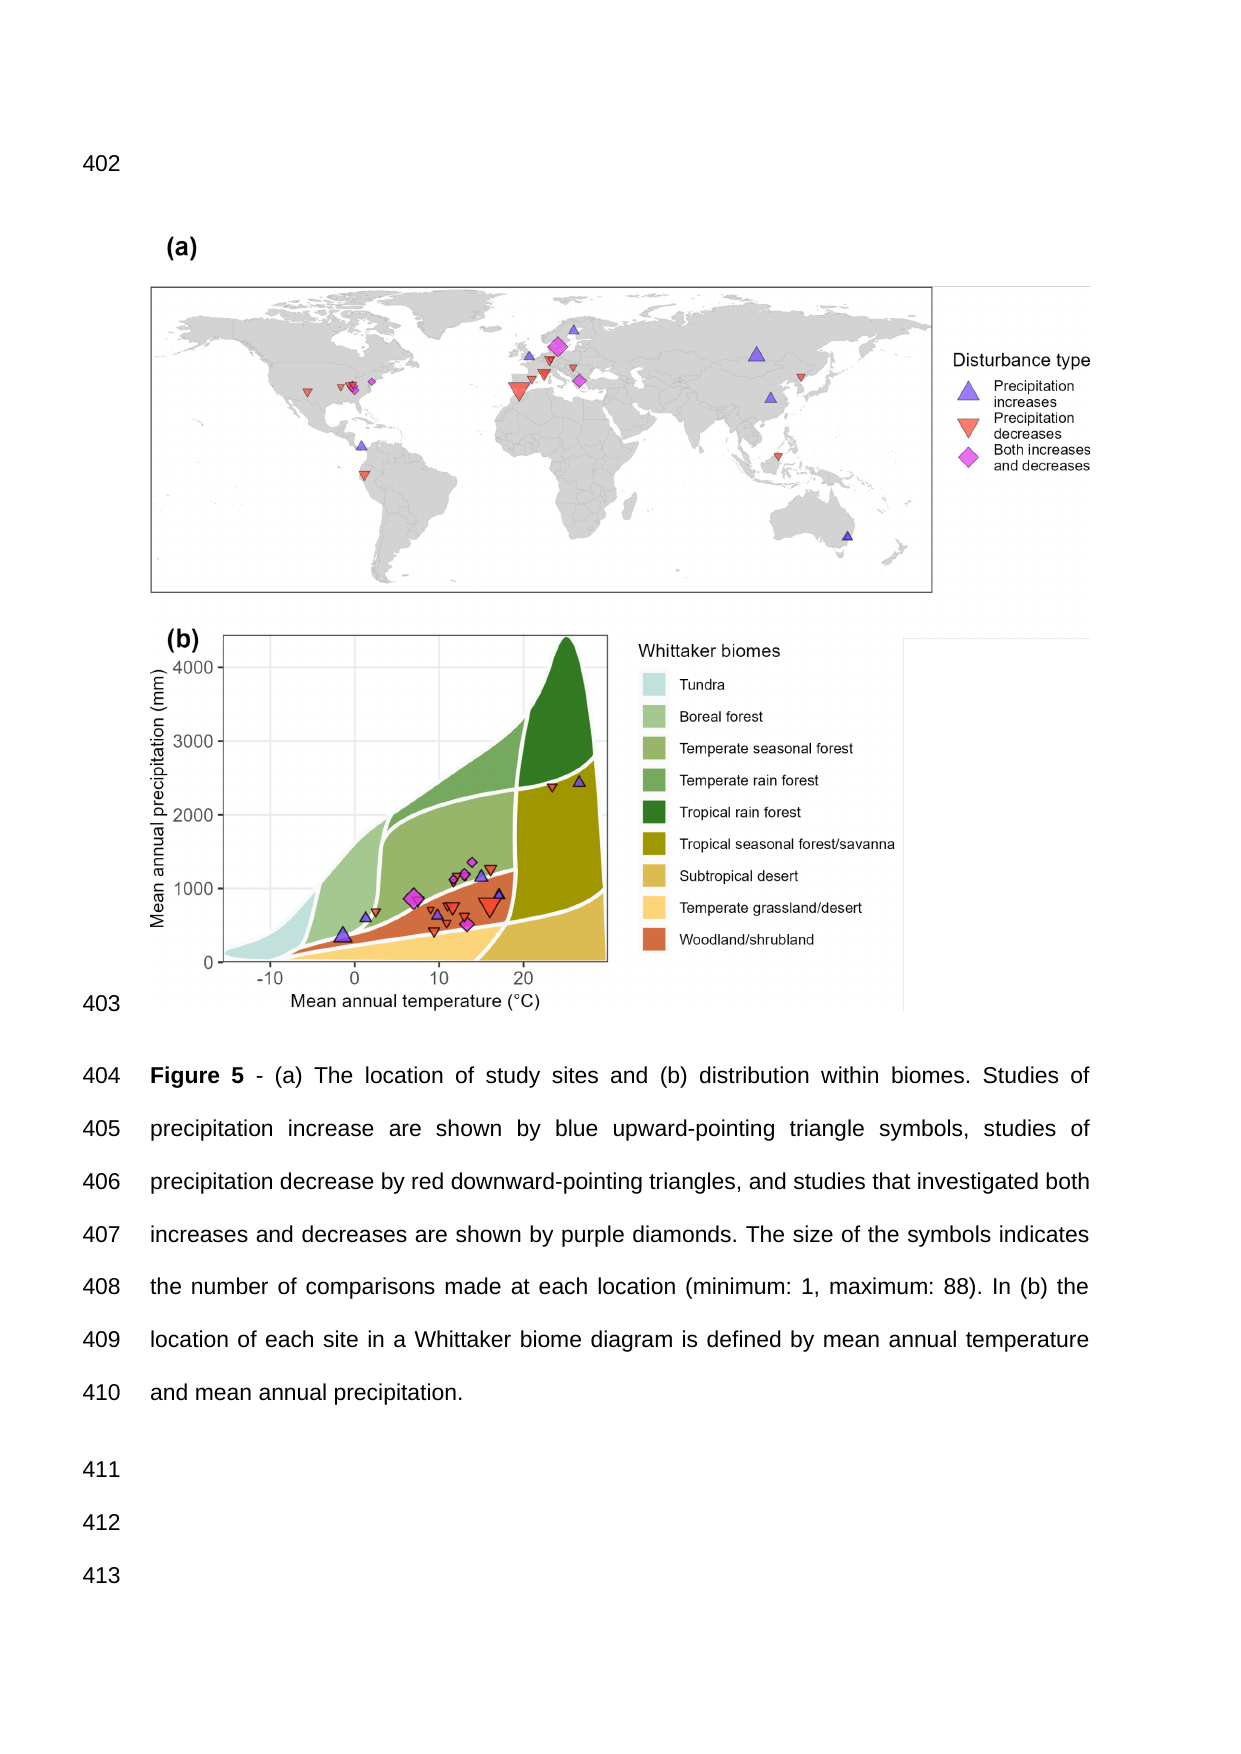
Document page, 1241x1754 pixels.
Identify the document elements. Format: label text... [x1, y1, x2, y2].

picture [150, 227, 1091, 1011]
text Figure 5 - (a) The location of study sites and (b) distribution within biomes. Studies of precipitation increase are shown by blue upward-pointing triangle symbols, studies of precipitation decrease by red downward-pointing triangles, and studies that investigated both increases and decreases are shown by purple diamonds. The size of the symbols indicates the number of comparisons made at each location (minimum: 1, maximum: 88). In (b) the location of each site in a Whittaker biome diagram is defined by mean annual temperature and mean annual precipitation. [150, 1062, 1090, 1405]
